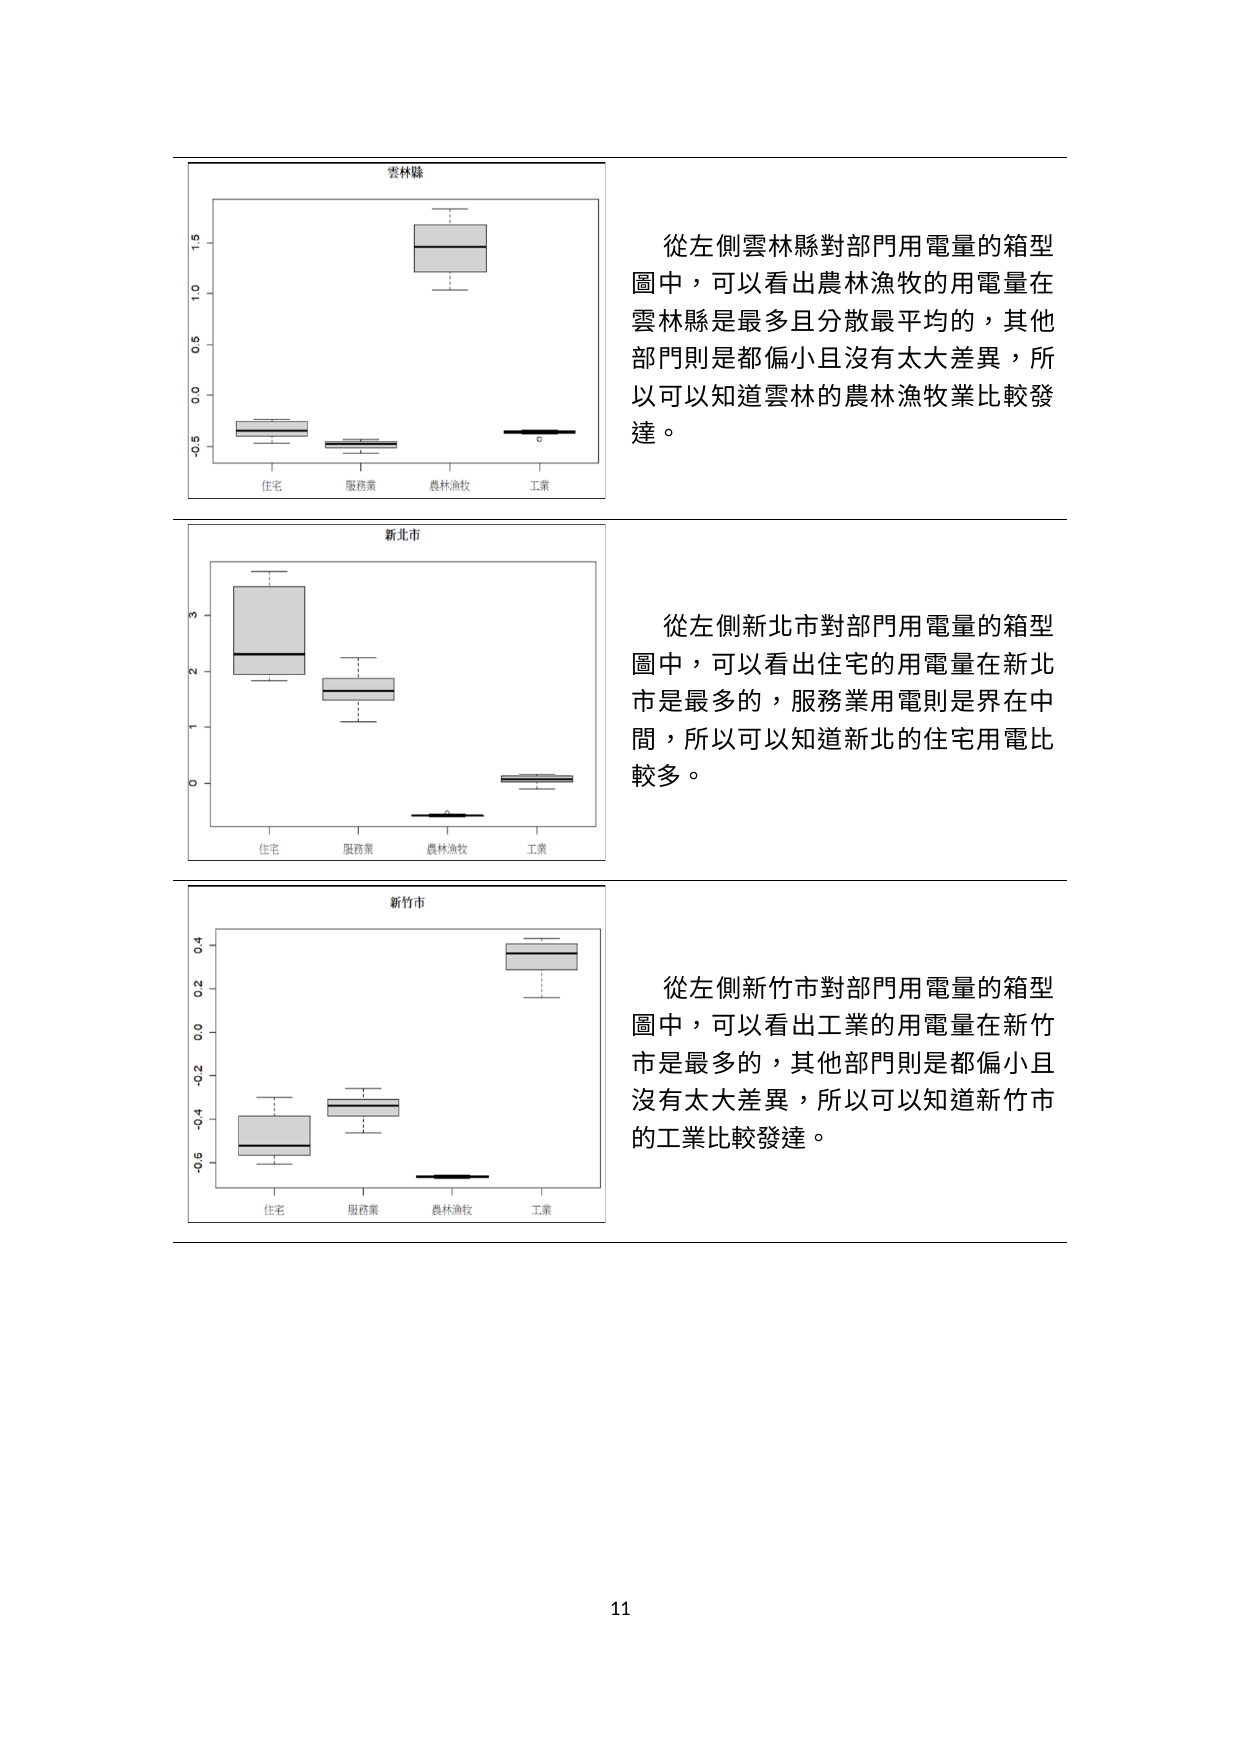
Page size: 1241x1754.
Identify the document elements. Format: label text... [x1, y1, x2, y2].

table_cell 從左側雲林縣對部門用電量的箱型圖中，可以看出農林漁牧的用電量在雲林縣是最多且分散最平均的，其他部門則是都偏小且沒有太大差異，所以可以知道雲林的農林漁牧業比較發達。 [620, 158, 1067, 519]
table_cell 從左側新北市對部門用電量的箱型圖中，可以看出住宅的用電量在新北市是最多的，服務業用電則是界在中間，所以可以知道新北的住宅用電比較多。 [620, 520, 1067, 880]
table_cell [173, 158, 620, 519]
picture [187, 524, 606, 861]
picture [187, 885, 606, 1223]
table_cell 從左側新竹市對部門用電量的箱型圖中，可以看出工業的用電量在新竹市是最多的，其他部門則是都偏小且沒有太大差異，所以可以知道新竹市的工業比較發達。 [620, 881, 1067, 1242]
table_cell [173, 881, 620, 1242]
table_cell [173, 520, 620, 880]
picture [187, 162, 606, 499]
